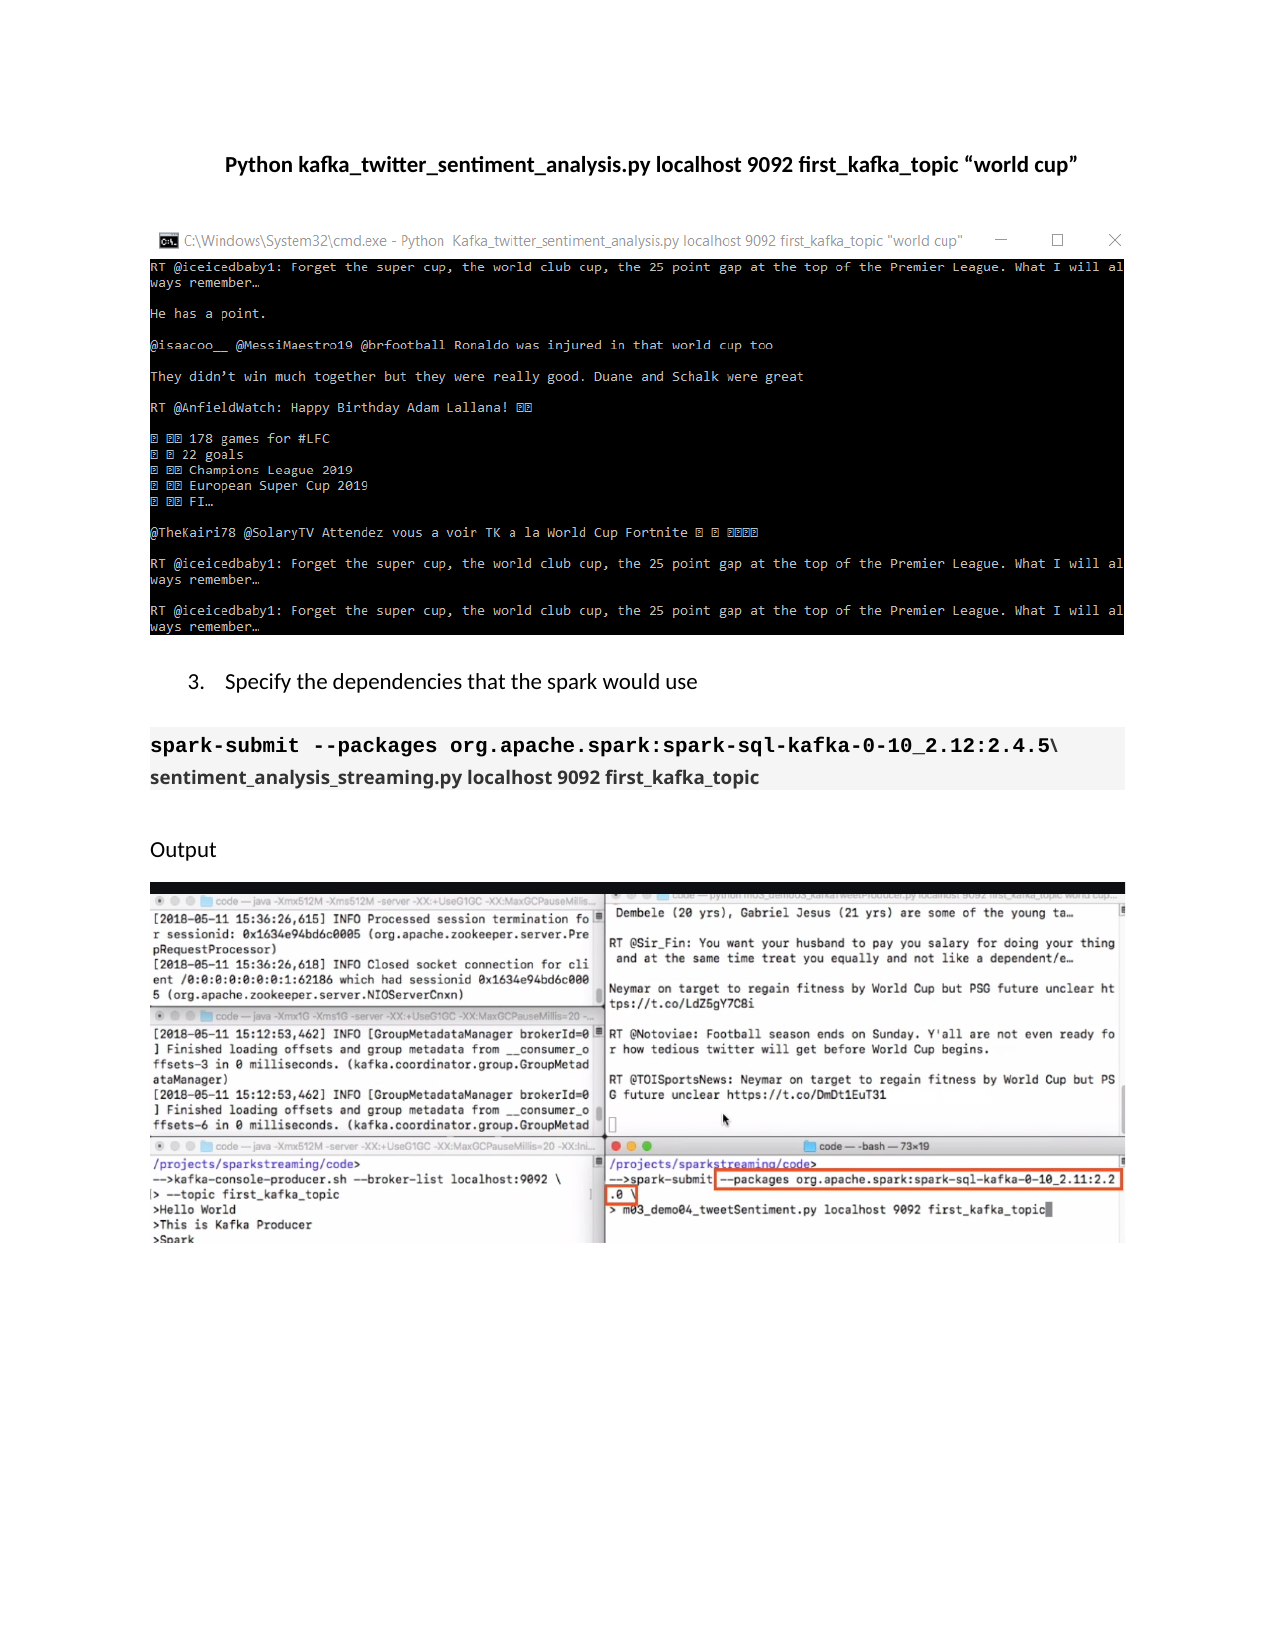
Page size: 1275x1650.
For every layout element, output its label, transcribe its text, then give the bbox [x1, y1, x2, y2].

text Output [150, 836, 1125, 863]
text spark-submit --packages org.apache.spark:spark-sql-kafka-0-10_2.12:2.4.5\ sentiment_analysis_streaming.py localhost 9092 first_kafka_topic [150, 727, 1125, 790]
picture [150, 882, 1125, 1243]
list Python kafka_twitter_sentiment_analysis.py localhost 9092 first_kafka_topic “world cup” [225, 150, 1125, 178]
picture [150, 227, 1125, 635]
list Specify the dependencies that the spark would use [187, 667, 1125, 695]
